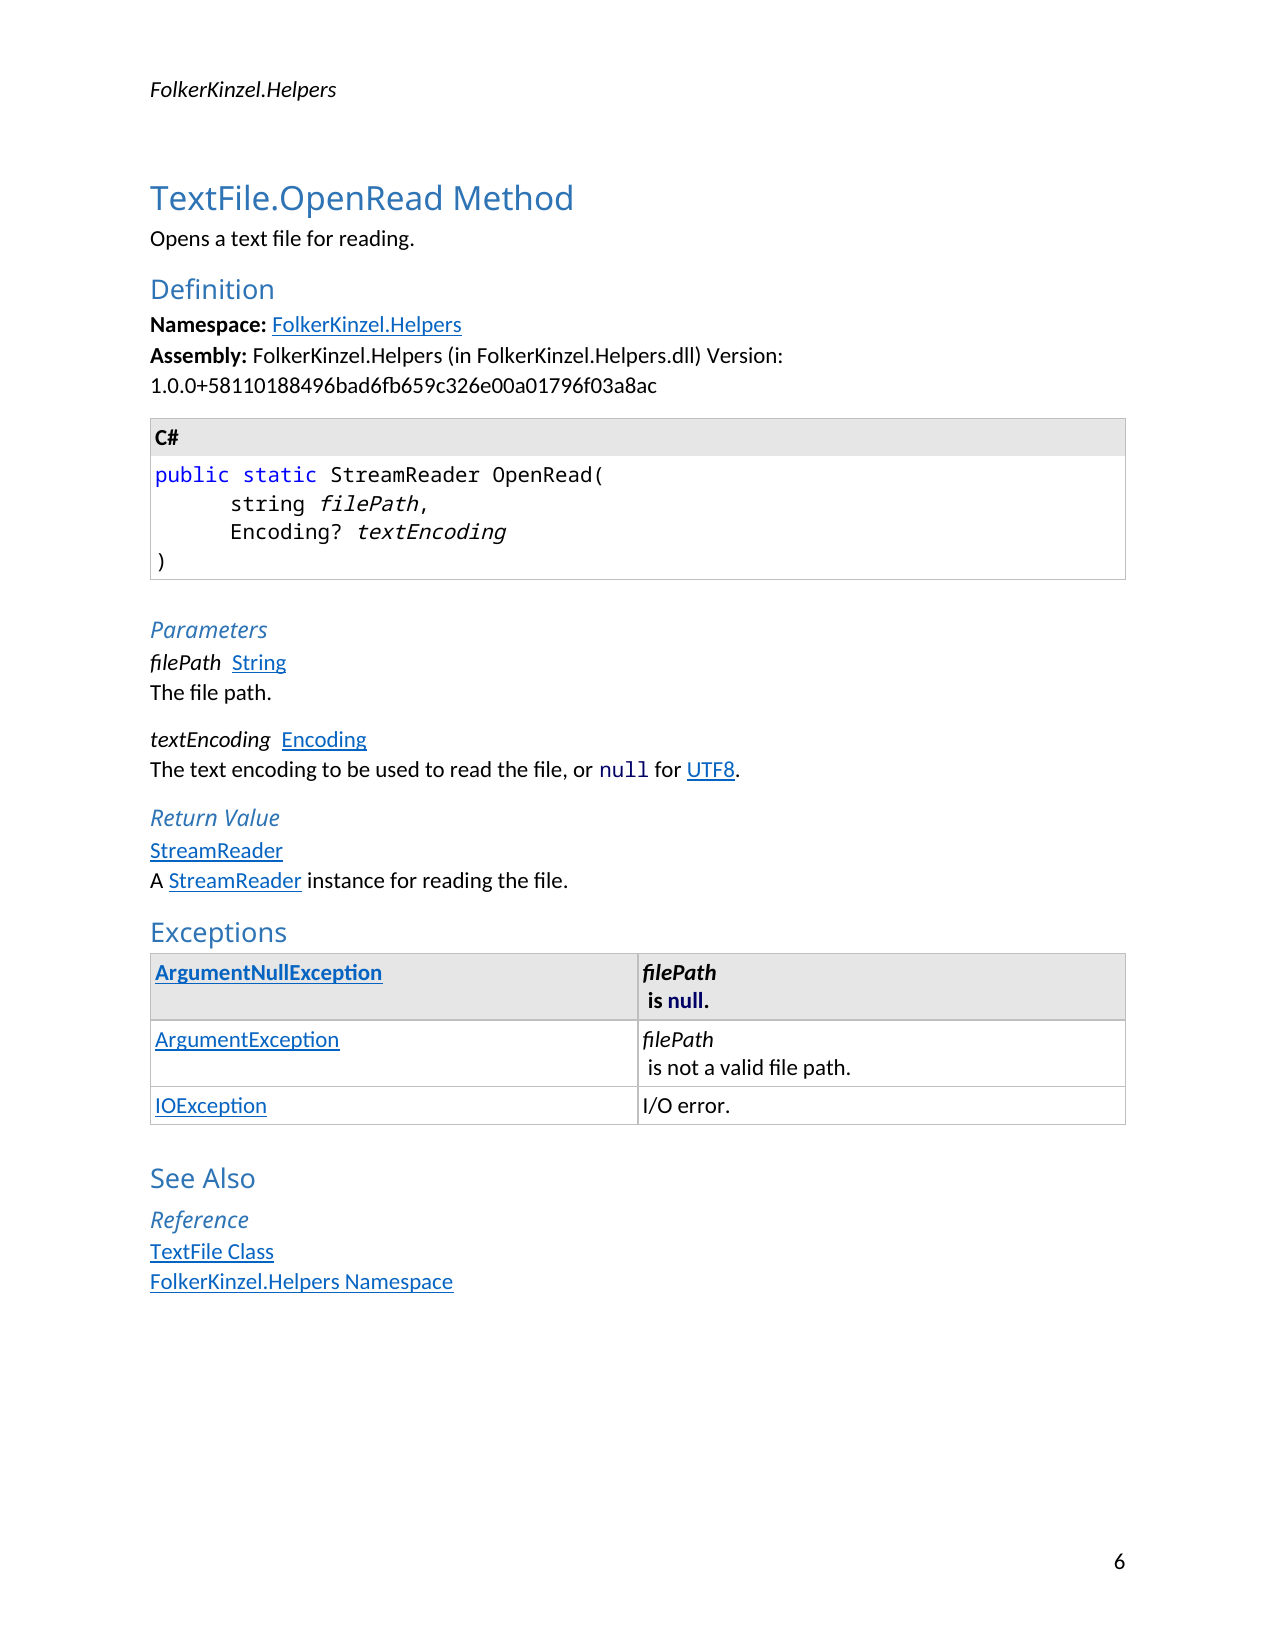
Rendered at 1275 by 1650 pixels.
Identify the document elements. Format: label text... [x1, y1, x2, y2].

subtitle TextFile.OpenRead Method [150, 175, 1125, 220]
text TextFile Class [150, 1237, 1125, 1265]
table_cell filePath is not a valid file path. [639, 1021, 1125, 1086]
table_cell I/O error. [639, 1087, 1125, 1124]
subtitle Parameters [150, 614, 1125, 645]
text A StreamReader instance for reading the file. [150, 866, 1125, 894]
text Namespace: FolkerKinzel.Helpers Assembly: FolkerKinzel.Helpers (in FolkerKinzel.Helpers.dll) Version: 1.0.0+58110188496bad6fb659c326e00a01796f03a8ac [150, 311, 1125, 399]
table_cell IOException [151, 1087, 637, 1124]
text StreamReader [150, 836, 1125, 864]
subtitle Exceptions [150, 913, 1125, 950]
text The text encoding to be used to read the file, or null for UTF8. [150, 755, 1125, 783]
text textEncoding Encoding [150, 725, 1125, 753]
table_header ArgumentNullException [151, 954, 637, 1019]
subtitle Return Value [150, 802, 1125, 834]
table_cell public static StreamReader OpenRead( string filePath, Encoding? textEncoding ) [151, 456, 1125, 579]
table_header filePath is null. [639, 954, 1125, 1019]
subtitle Reference [150, 1203, 1125, 1235]
text filePath String [150, 648, 1125, 676]
table_header C# [151, 419, 1125, 456]
text Opens a text file for reading. [150, 224, 1125, 252]
table_cell ArgumentException [151, 1021, 637, 1086]
subtitle See Also [150, 1159, 1125, 1196]
text FolkerKinzel.Helpers Namespace [150, 1267, 1125, 1296]
subtitle Definition [150, 271, 1125, 308]
text The file path. [150, 678, 1125, 706]
